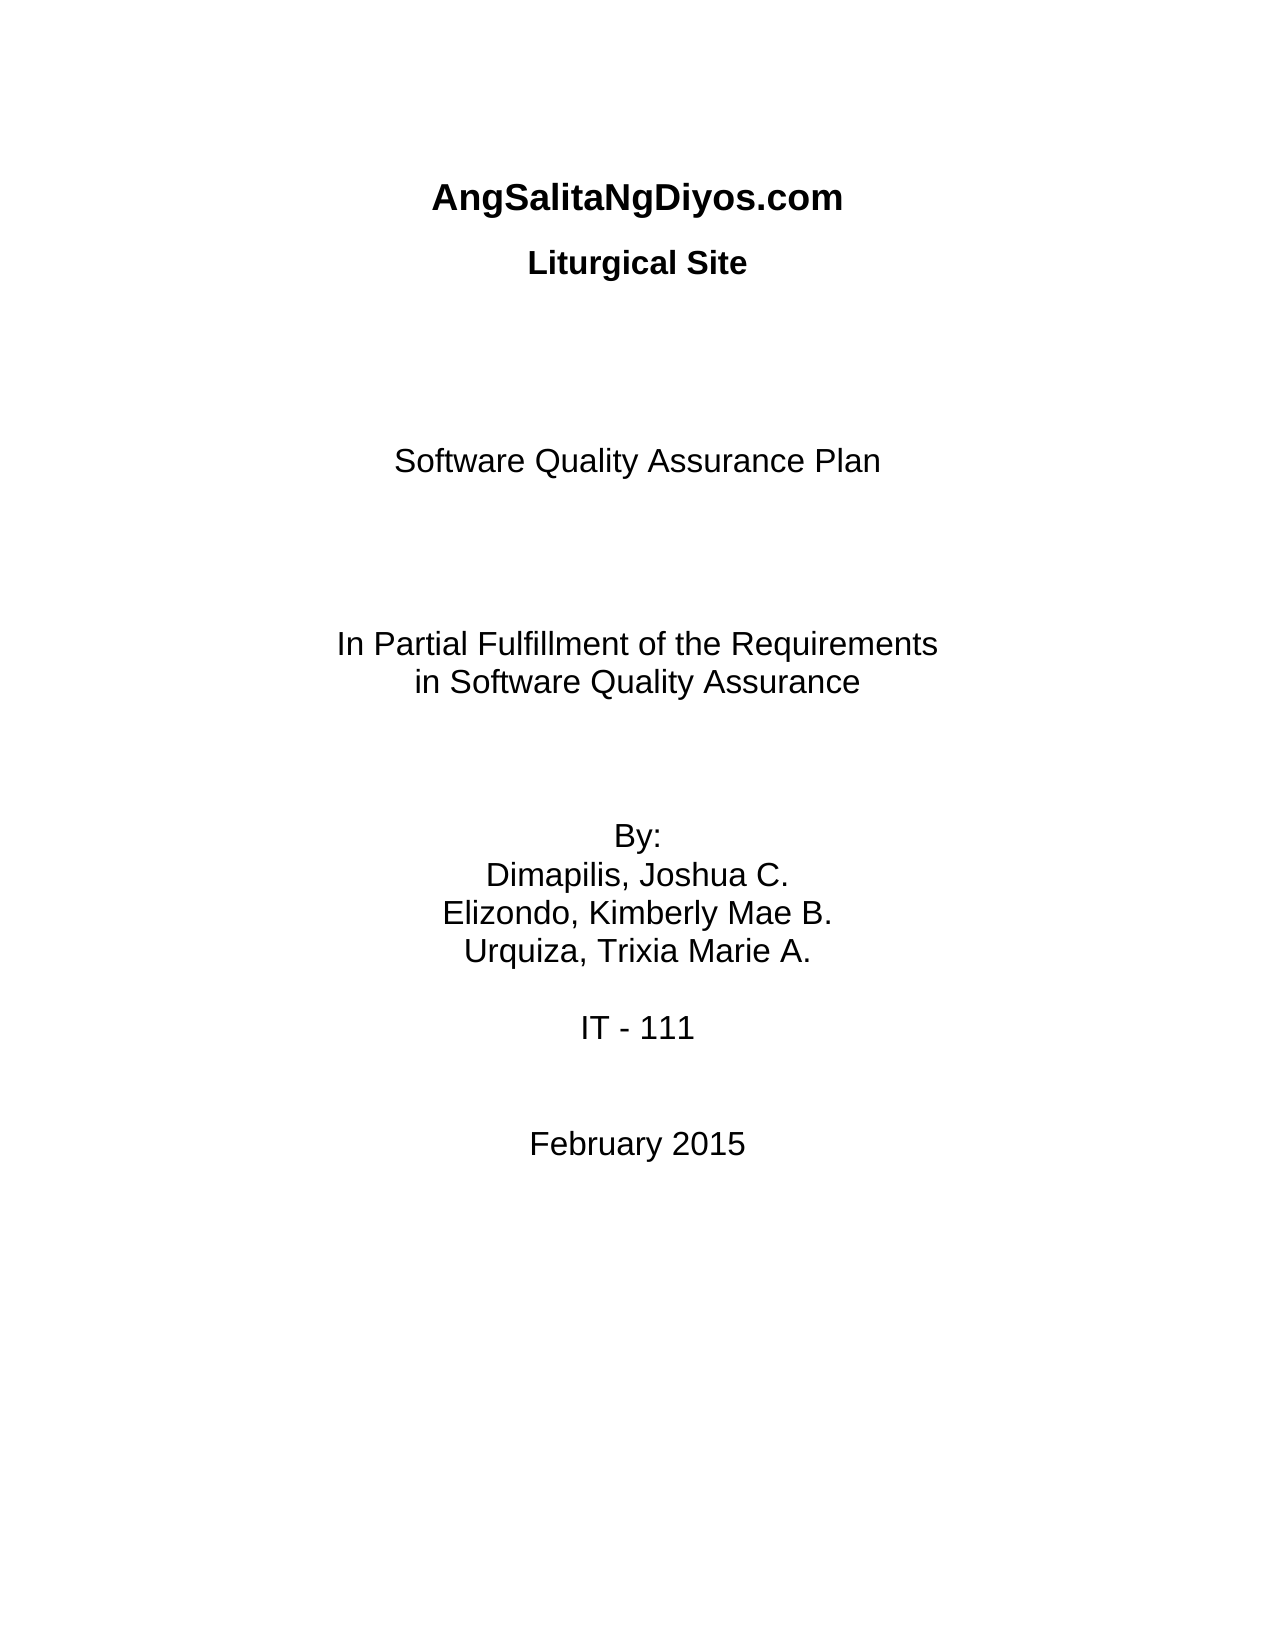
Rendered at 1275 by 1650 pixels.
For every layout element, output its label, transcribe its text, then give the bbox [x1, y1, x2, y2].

subtitle Liturgical Site [150, 243, 1125, 282]
text in Software Quality Assurance [150, 662, 1125, 701]
text Dimapilis, Joshua C. [150, 854, 1125, 893]
text February 2015 [150, 1124, 1125, 1162]
text By: [150, 816, 1125, 854]
text In Partial Fulfillment of the Requirements [150, 624, 1125, 662]
text IT - 111 [150, 1008, 1125, 1047]
text Software Quality Assurance Plan [150, 442, 1125, 480]
subtitle AngSalitaNgDiyos.com [150, 175, 1125, 218]
text Urquiza, Trixia Marie A. [150, 931, 1125, 970]
text Elizondo, Kimberly Mae B. [150, 893, 1125, 931]
